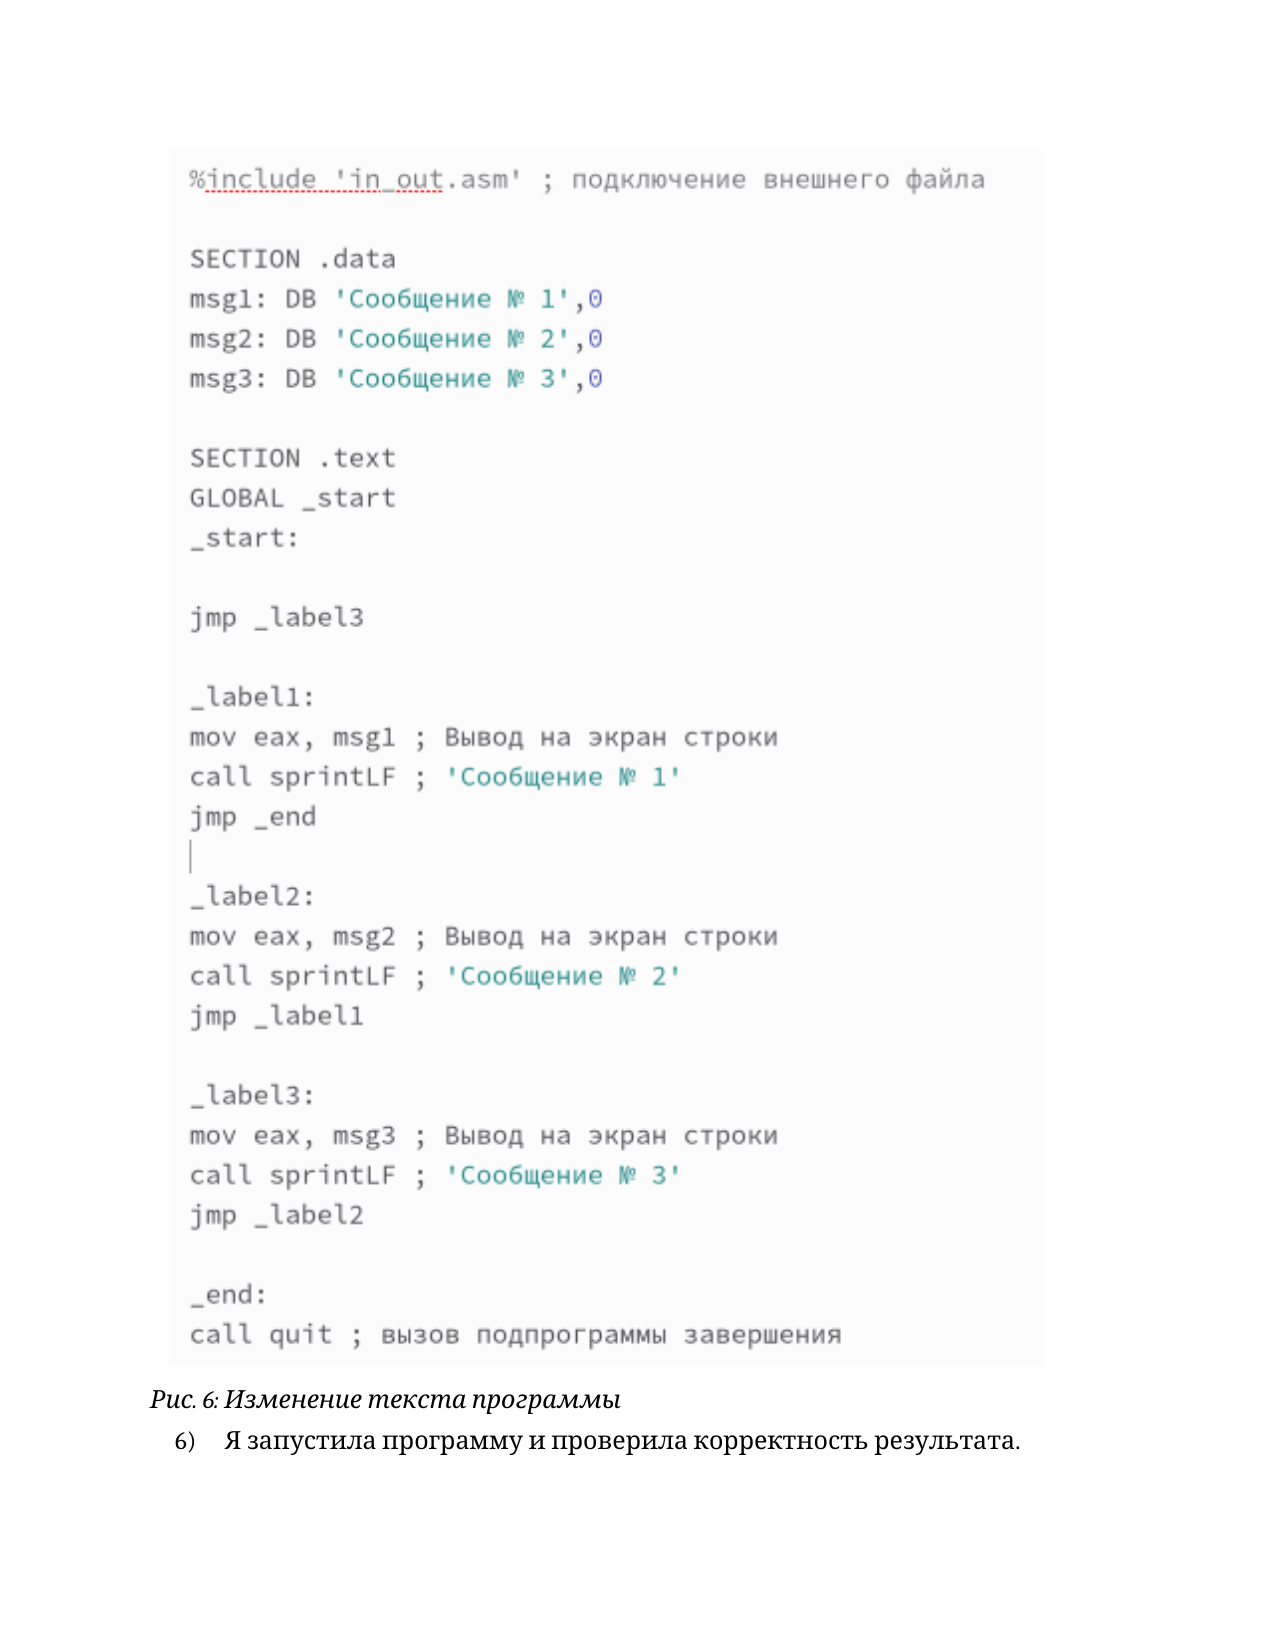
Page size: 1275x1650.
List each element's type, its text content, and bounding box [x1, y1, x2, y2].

list Я запустила программу и проверила корректность результата. [175, 1427, 1125, 1456]
picture [168, 150, 1044, 1366]
text Рис. 6: Изменение текста программы [150, 1386, 1125, 1415]
